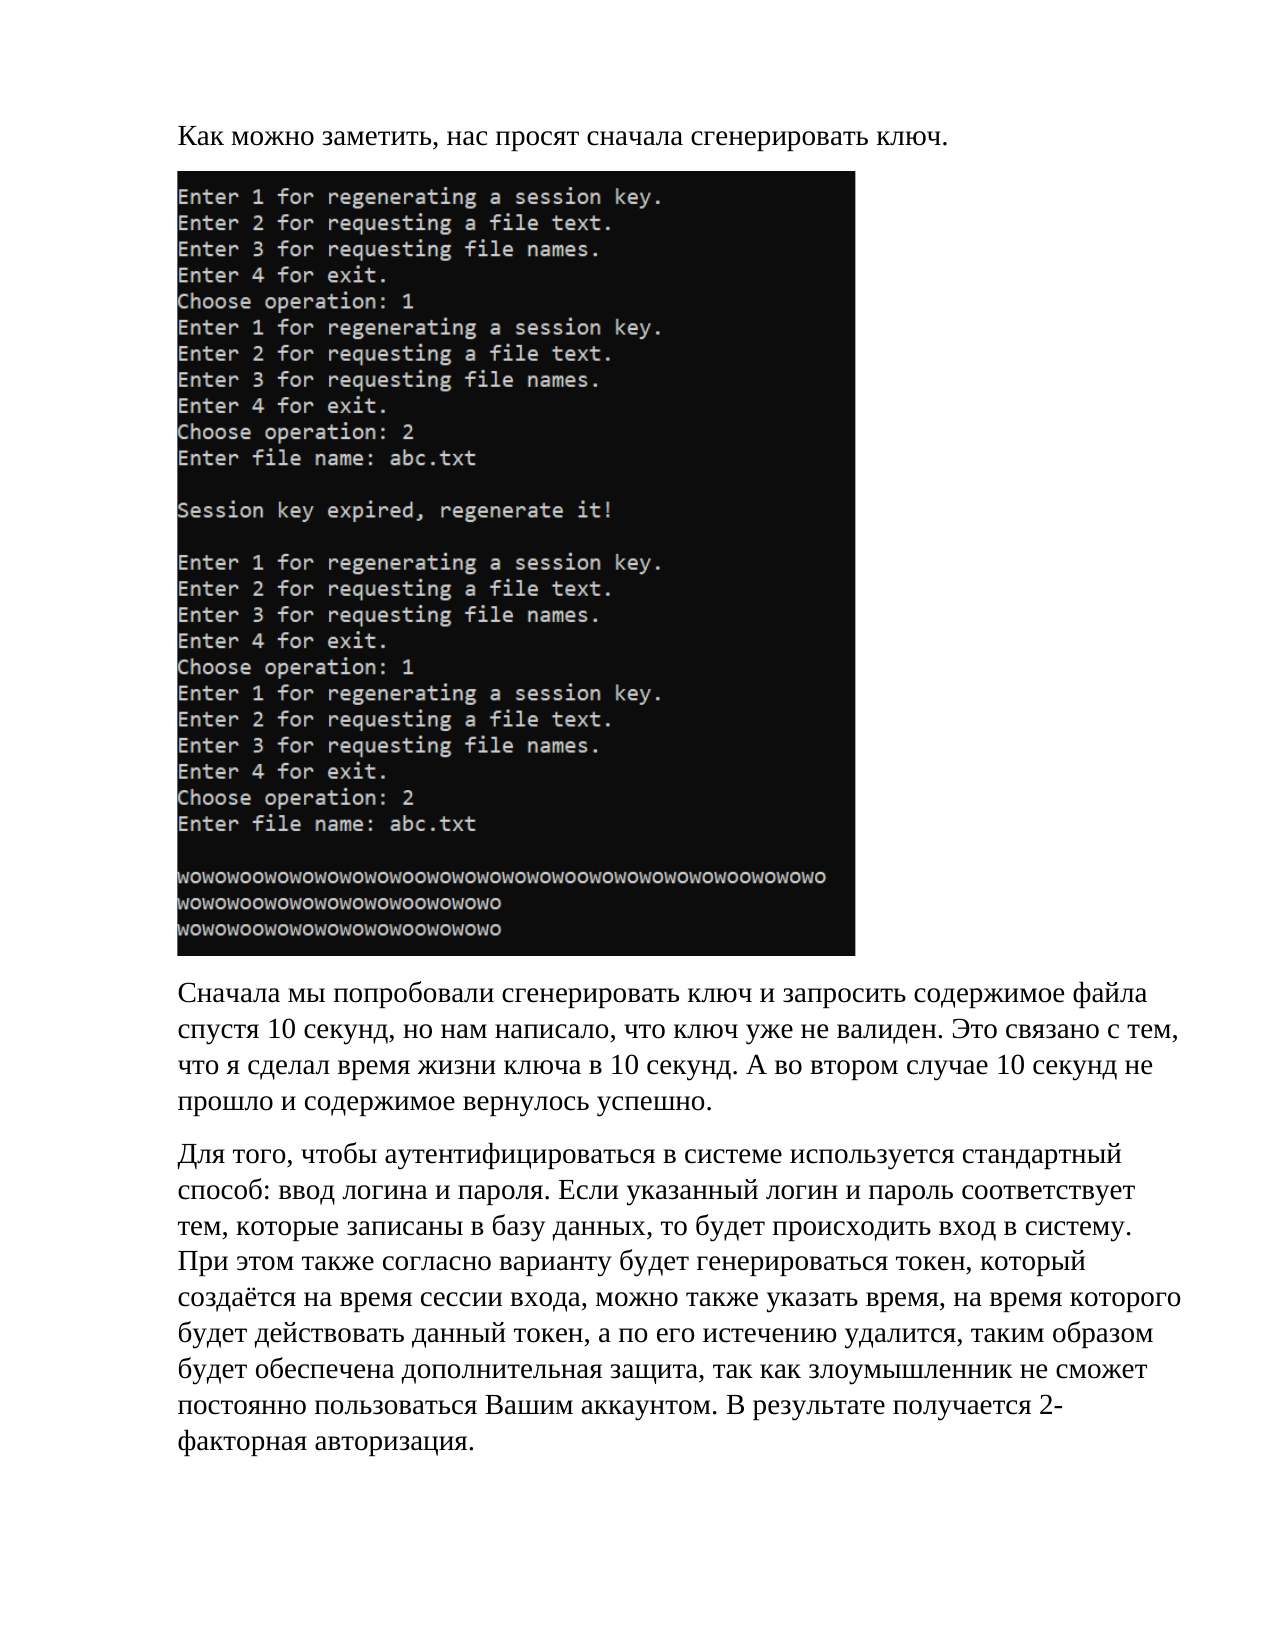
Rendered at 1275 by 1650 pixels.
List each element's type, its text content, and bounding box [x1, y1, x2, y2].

text Для того, чтобы аутентифицироваться в системе используется стандартный способ: ввод логина и пароля. Если указанный логин и пароль соответствует тем, которые записаны в базу данных, то будет происходить вход в систему. При этом также согласно варианту будет генерироваться токен, который создаётся на время сессии входа, можно также указать время, на время которого будет действовать данный токен, а по его истечению удалится, таким образом будет обеспечена дополнительная защита, так как злоумышленник не сможет постоянно пользоваться Вашим аккаунтом. В результате получается 2-факторная авторизация. [177, 1136, 1186, 1456]
text Сначала мы попробовали сгенерировать ключ и запросить содержимое файла спустя 10 секунд, но нам написало, что ключ уже не валиден. Это связано с тем, что я сделал время жизни ключа в 10 секунд. А во втором случае 10 секунд не прошло и содержимое вернулось успешно. [177, 975, 1186, 1117]
picture [177, 171, 856, 956]
text Как можно заметить, нас просят сначала сгенерировать ключ. [177, 118, 1186, 152]
